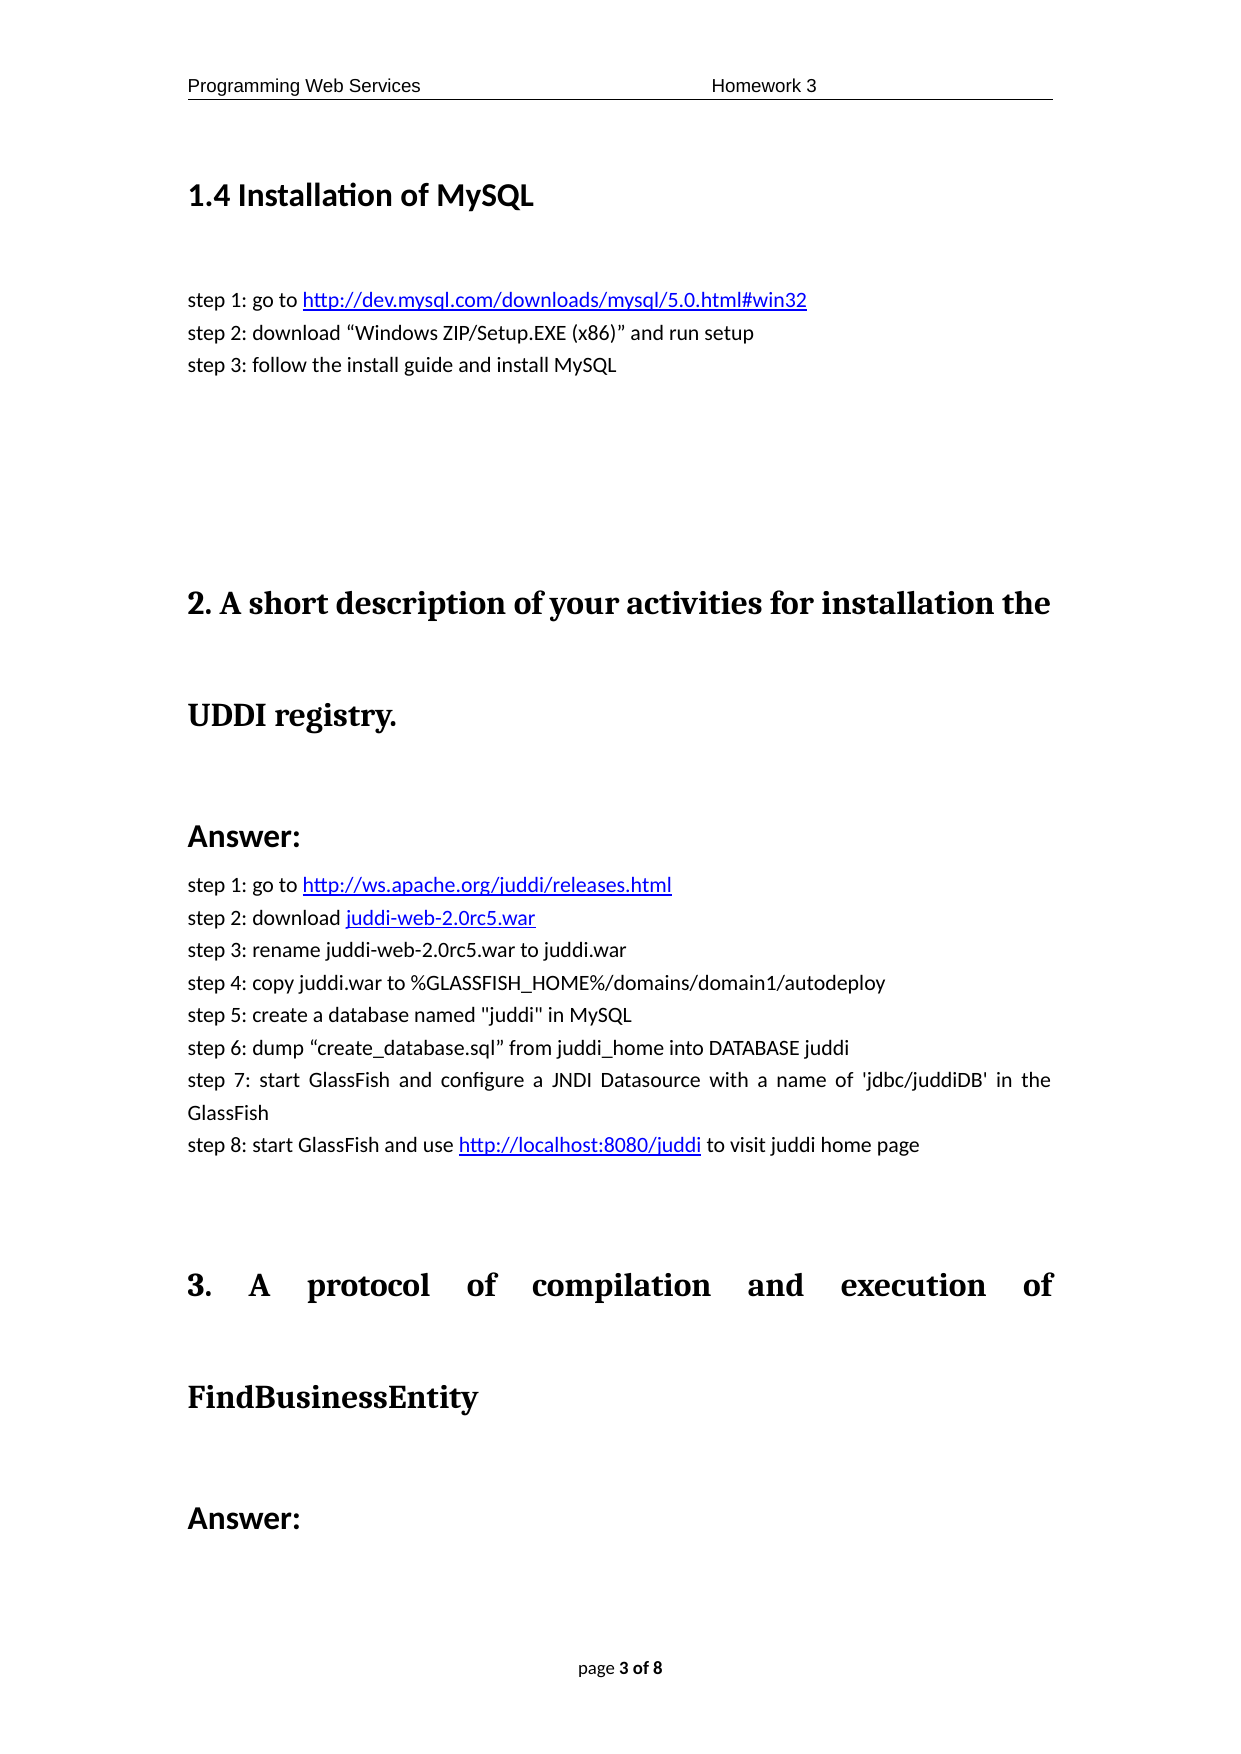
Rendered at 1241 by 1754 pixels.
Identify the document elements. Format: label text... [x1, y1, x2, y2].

text Answer: [187, 803, 1053, 868]
subtitle 1.4 Installation of MySQL [187, 162, 1053, 227]
text step 2: download juddi-web-2.0rc5.war [187, 901, 1053, 933]
text step 8: start GlassFish and use http://localhost:8080/juddi to visit juddi home page [187, 1128, 1053, 1161]
text Answer: [187, 1485, 1053, 1550]
text step 7: start GlassFish and configure a JNDI Datasource with a name of 'jdbc/juddiDB' in the GlassFish [187, 1063, 1053, 1128]
subtitle 3. A protocol of compilation and execution of FindBusinessEntity [187, 1253, 1053, 1430]
text step 3: follow the install guide and install MySQL [187, 349, 1053, 381]
text step 5: create a database named "juddi" in MySQL [187, 998, 1053, 1031]
text step 2: download “Windows ZIP/Setup.EXE (x86)” and run setup [187, 316, 1053, 349]
text step 1: go to http://dev.mysql.com/downloads/mysql/5.0.html#win32 [187, 284, 1053, 316]
text step 6: dump “create_database.sql” from juddi_home into DATABASE juddi [187, 1031, 1053, 1063]
text step 3: rename juddi-web-2.0rc5.war to juddi.war [187, 933, 1053, 966]
text step 4: copy juddi.war to %GLASSFISH_HOME%/domains/domain1/autodeploy [187, 966, 1053, 998]
text step 1: go to http://ws.apache.org/juddi/releases.html [187, 868, 1053, 901]
subtitle 2. A short description of your activities for installation the UDDI registry. [187, 571, 1053, 748]
